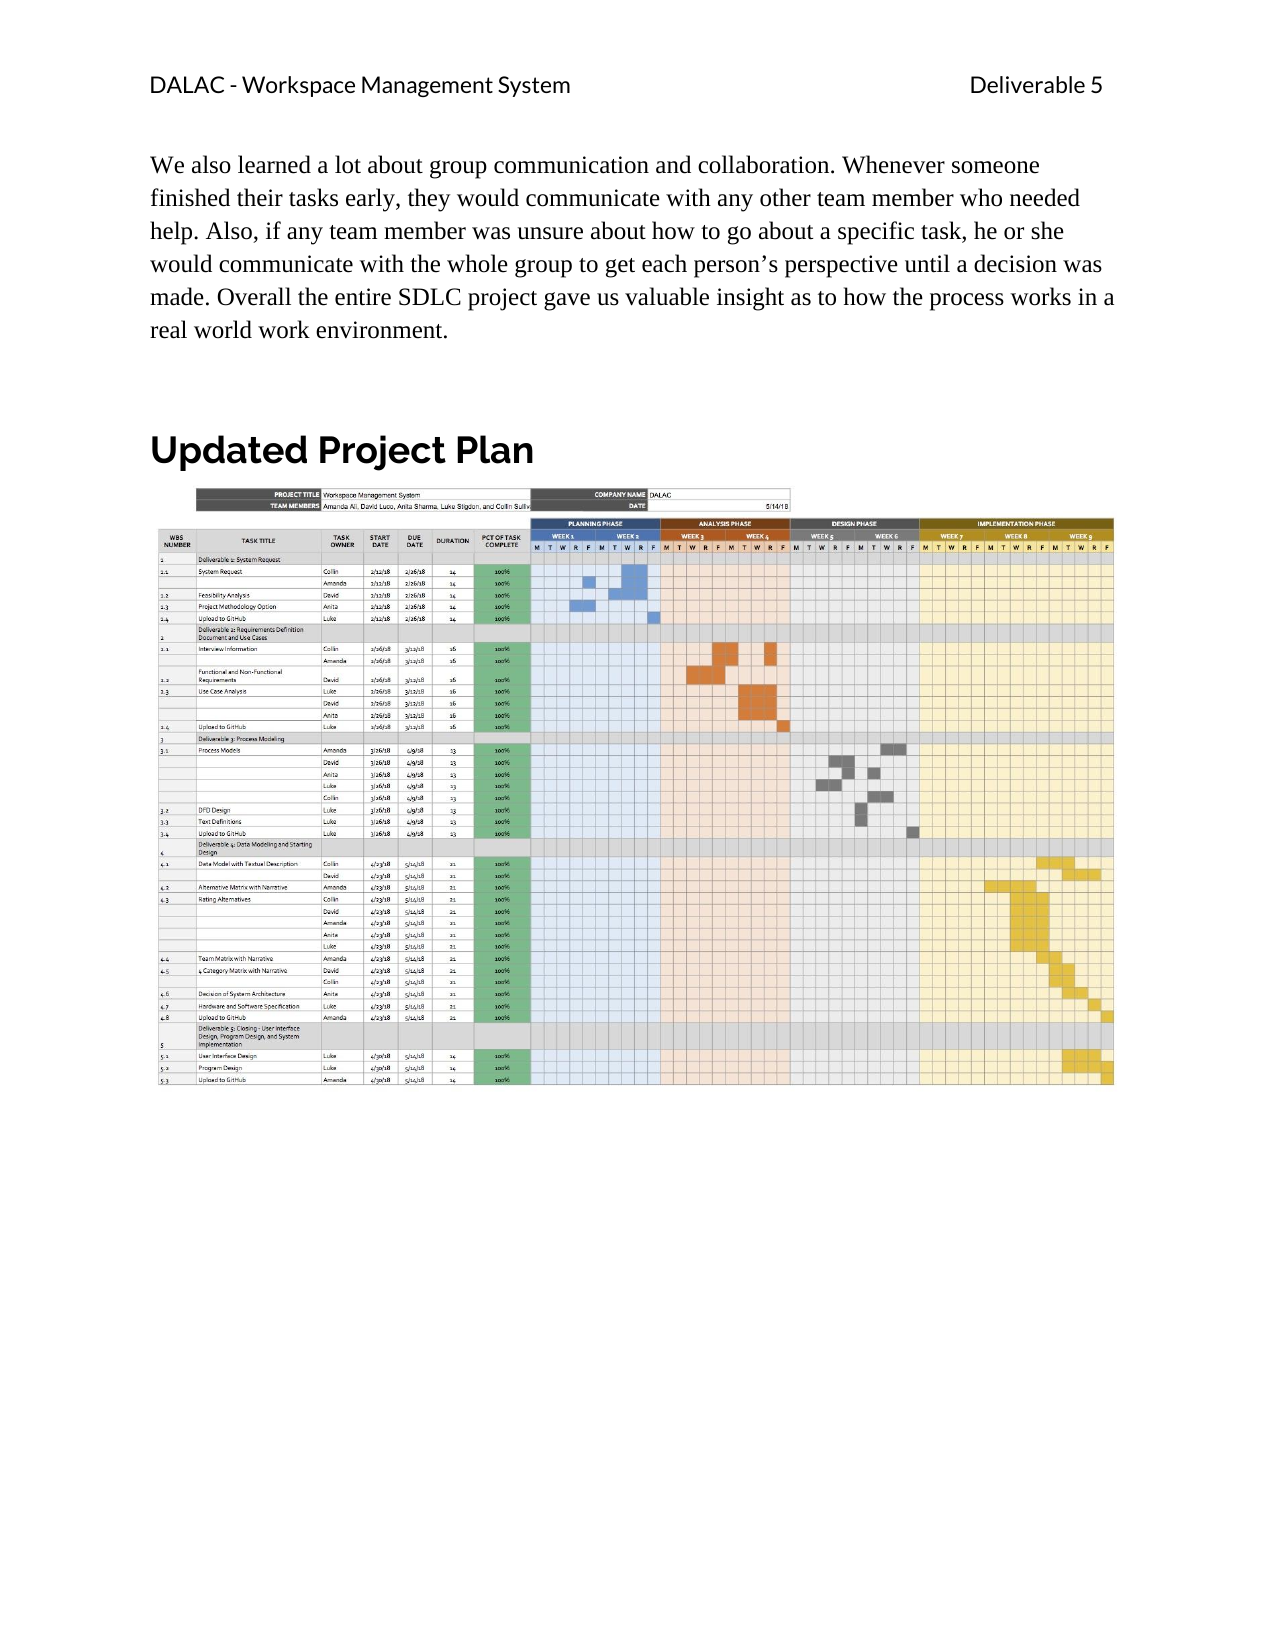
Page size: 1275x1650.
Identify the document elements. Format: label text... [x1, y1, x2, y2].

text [150, 150, 1125, 344]
text Updated Project Plan [150, 428, 1125, 473]
picture [150, 479, 1125, 1096]
